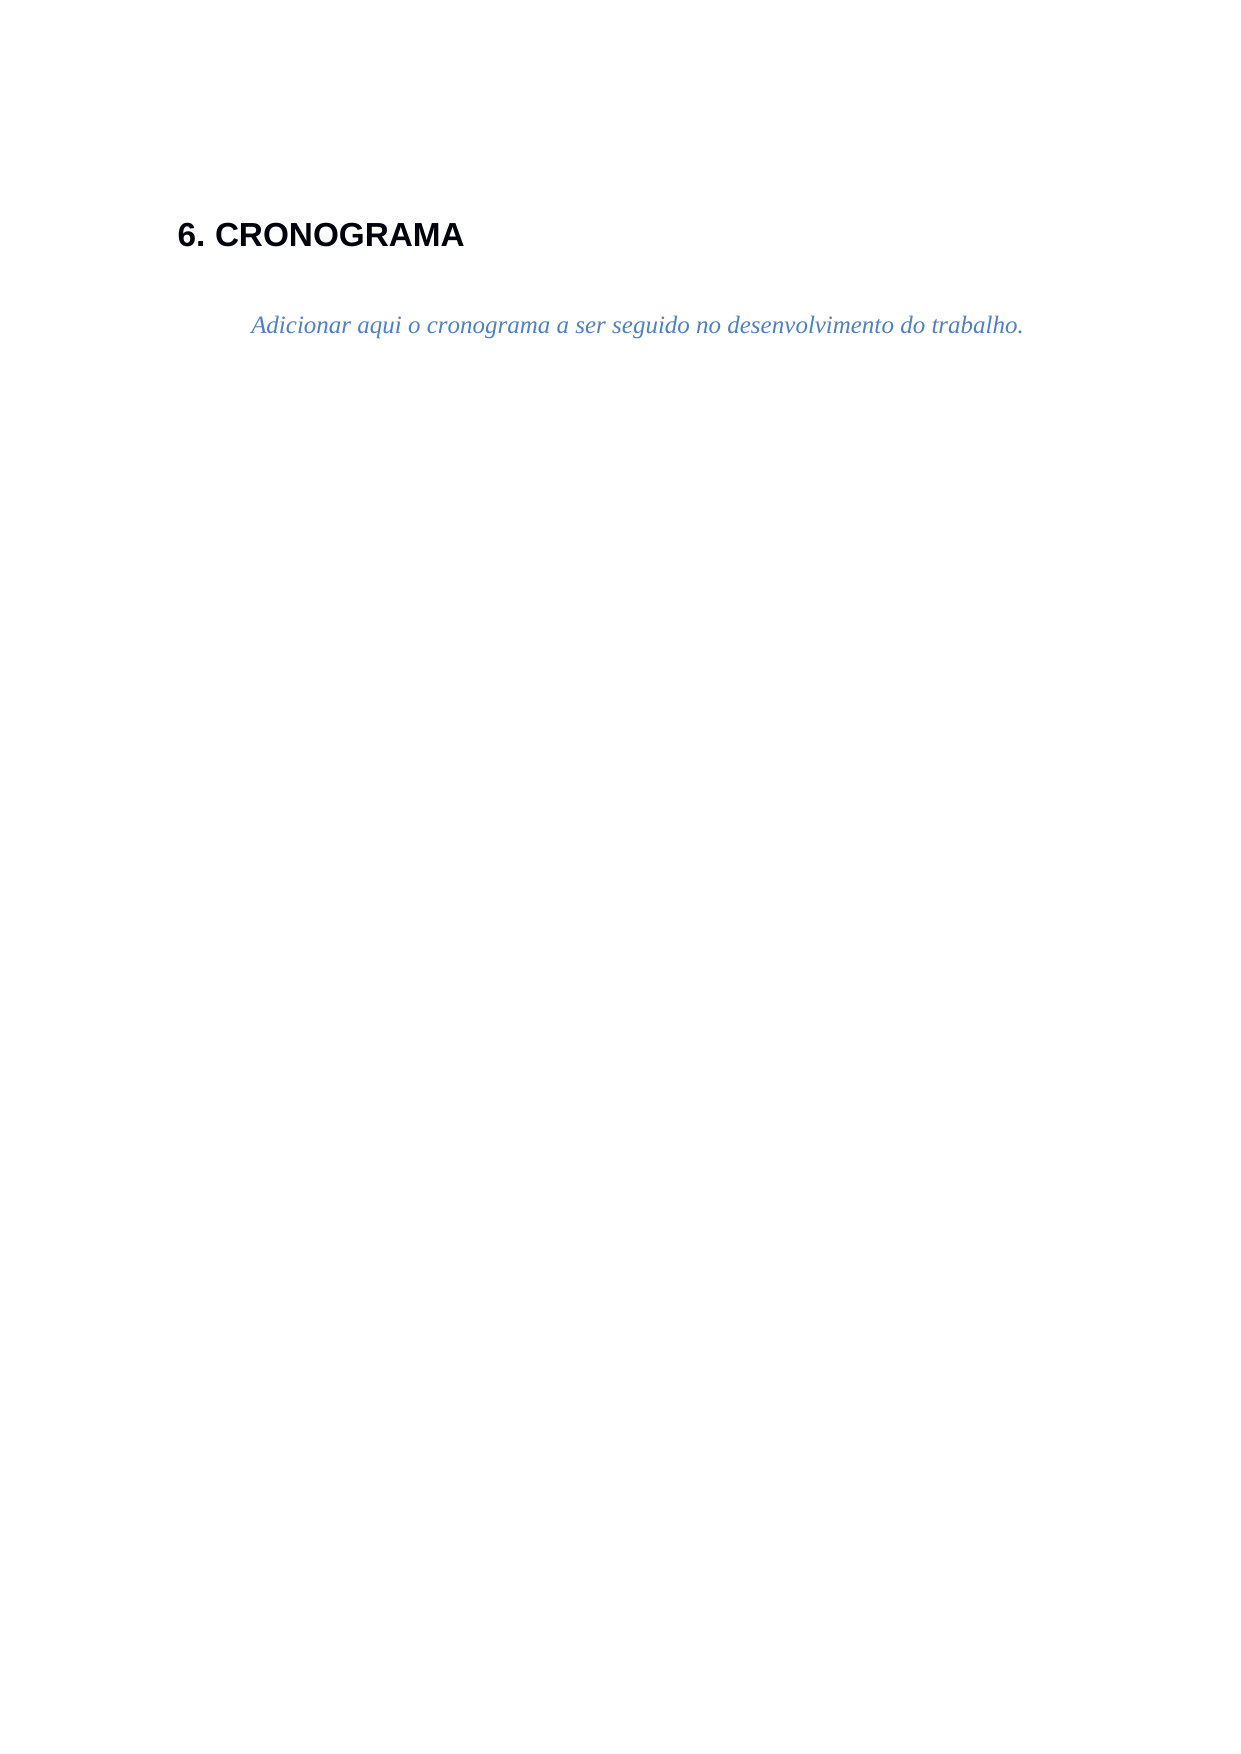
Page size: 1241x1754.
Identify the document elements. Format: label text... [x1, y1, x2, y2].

list CRONOGRAMA [177, 215, 1122, 253]
text Adicionar aqui o cronograma a ser seguido no desenvolvimento do trabalho. [177, 310, 1122, 338]
